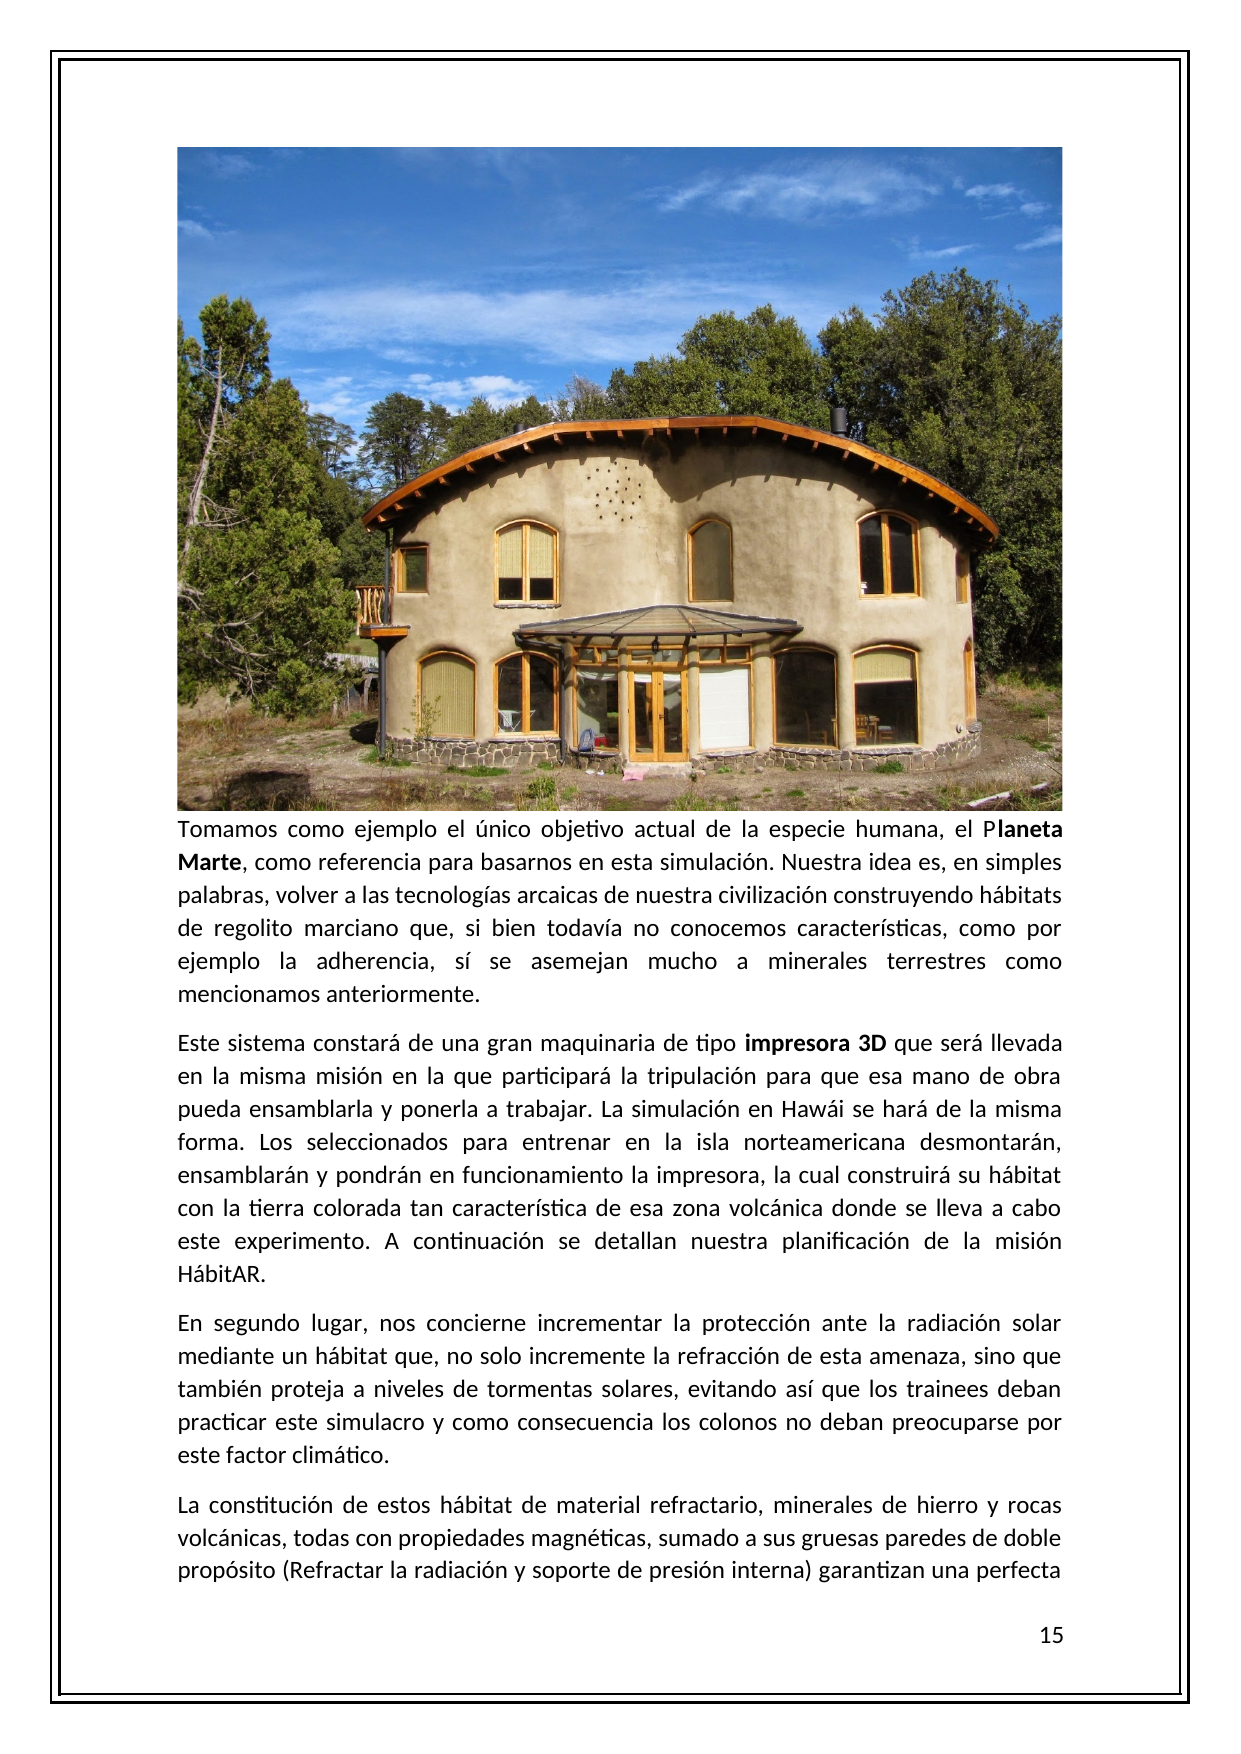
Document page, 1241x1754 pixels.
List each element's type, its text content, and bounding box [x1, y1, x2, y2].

text En segundo lugar, nos concierne incrementar la protección ante la radiación solar mediante un hábitat que, no solo incremente la refracción de esta amenaza, sino que también proteja a niveles de tormentas solares, evitando así que los trainees deban practicar este simulacro y como consecuencia los colonos no deban preocuparse por este factor climático. [177, 1307, 1063, 1470]
text Este sistema constará de una gran maquinaria de tipo impresora 3D que será llevada en la misma misión en la que participará la tripulación para que esa mano de obra pueda ensamblarla y ponerla a trabajar. La simulación en Hawái se hará de la misma forma. Los seleccionados para entrenar en la isla norteamericana desmontarán, ensamblarán y pondrán en funcionamiento la impresora, la cual construirá su hábitat con la tierra colorada tan característica de esa zona volcánica donde se lleva a cabo este experimento. A continuación se detallan nuestra planificación de la misión HábitAR. [177, 1027, 1063, 1288]
text Tomamos como ejemplo el único objetivo actual de la especie humana, el Planeta Marte, como referencia para basarnos en esta simulación. Nuestra idea es, en simples palabras, volver a las tecnologías arcaicas de nuestra civilización construyendo hábitats de regolito marciano que, si bien todavía no conocemos características, como por ejemplo la adherencia, sí se asemejan mucho a minerales terrestres como mencionamos anteriormente. [177, 811, 1063, 1008]
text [177, 1489, 1063, 1585]
picture [177, 147, 1063, 811]
